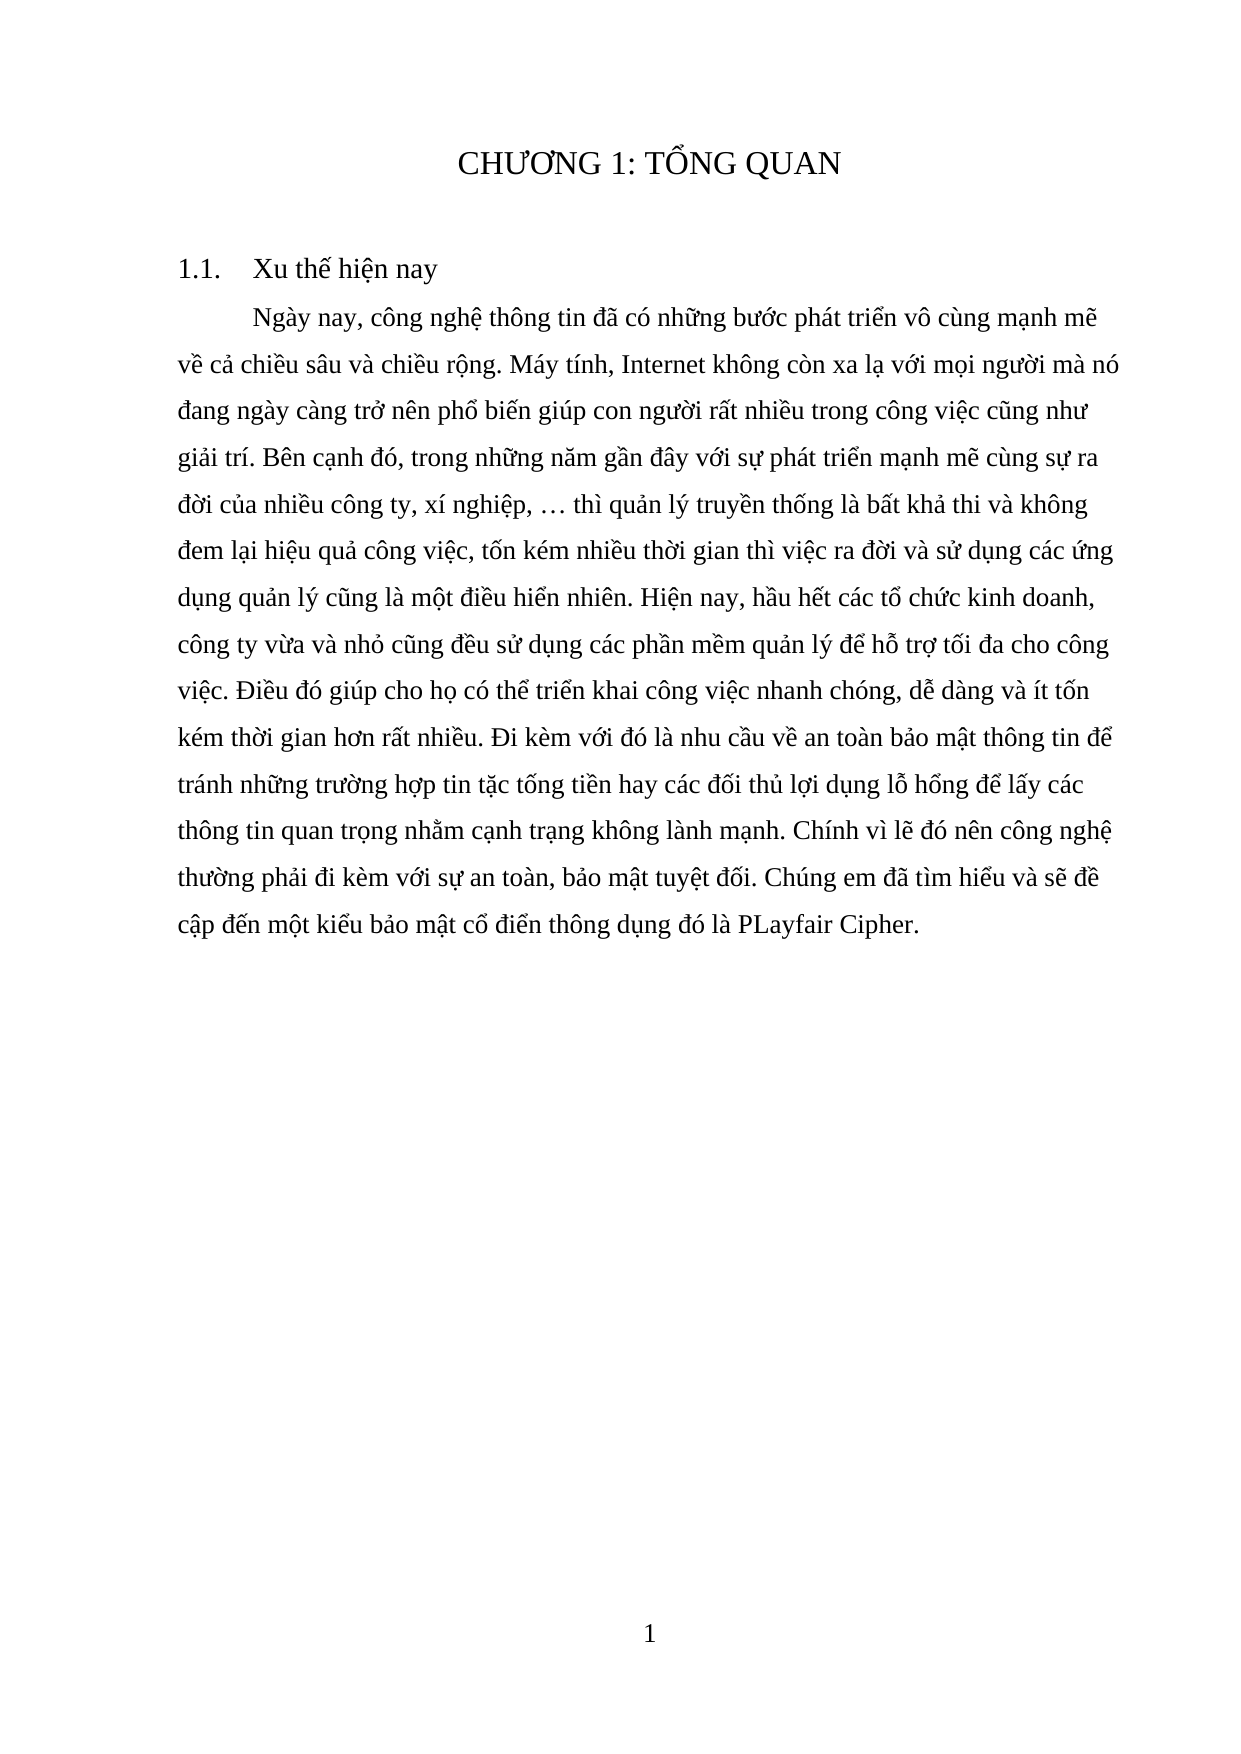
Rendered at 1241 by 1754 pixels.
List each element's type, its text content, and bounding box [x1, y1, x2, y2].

subtitle Xu thế hiện nay [177, 251, 1122, 284]
subtitle CHƯƠNG 1: TỔNG QUAN [177, 143, 1122, 181]
text Ngày nay, công nghệ thông tin đã có những bước phát triển vô cùng mạnh mẽ về cả chiều sâu và chiều rộng. Máy tính, Internet không còn xa lạ với mọi người mà nó đang ngày càng trở nên phổ biến giúp con người rất nhiều trong công việc cũng như giải trí. Bên cạnh đó, trong những năm gần đây với sự phát triển mạnh mẽ cùng sự ra đời của nhiều công ty, xí nghiệp, … thì quản lý truyền thống là bất khả thi và không đem lại hiệu quả công việc, tốn kém nhiều thời gian thì việc ra đời và sử dụng các ứng dụng quản lý cũng là một điều hiển nhiên. Hiện nay, hầu hết các tổ chức kinh doanh, công ty vừa và nhỏ cũng đều sử dụng các phần mềm quản lý để hỗ trợ tối đa cho công việc. Điều đó giúp cho họ có thể triển khai công việc nhanh chóng, dễ dàng và ít tốn kém thời gian hơn rất nhiều. Đi kèm với đó là nhu cầu về an toàn bảo mật thông tin để tránh những trường hợp tin tặc tống tiền hay các đối thủ lợi dụng lỗ hổng để lấy các thông tin quan trọng nhằm cạnh trạng không lành mạnh. Chính vì lẽ đó nên công nghệ thường phải đi kèm với sự an toàn, bảo mật tuyệt đối. Chúng em đã tìm hiểu và sẽ đề cập đến một kiểu bảo mật cổ điển thông dụng đó là PLayfair Cipher. [177, 301, 1122, 939]
